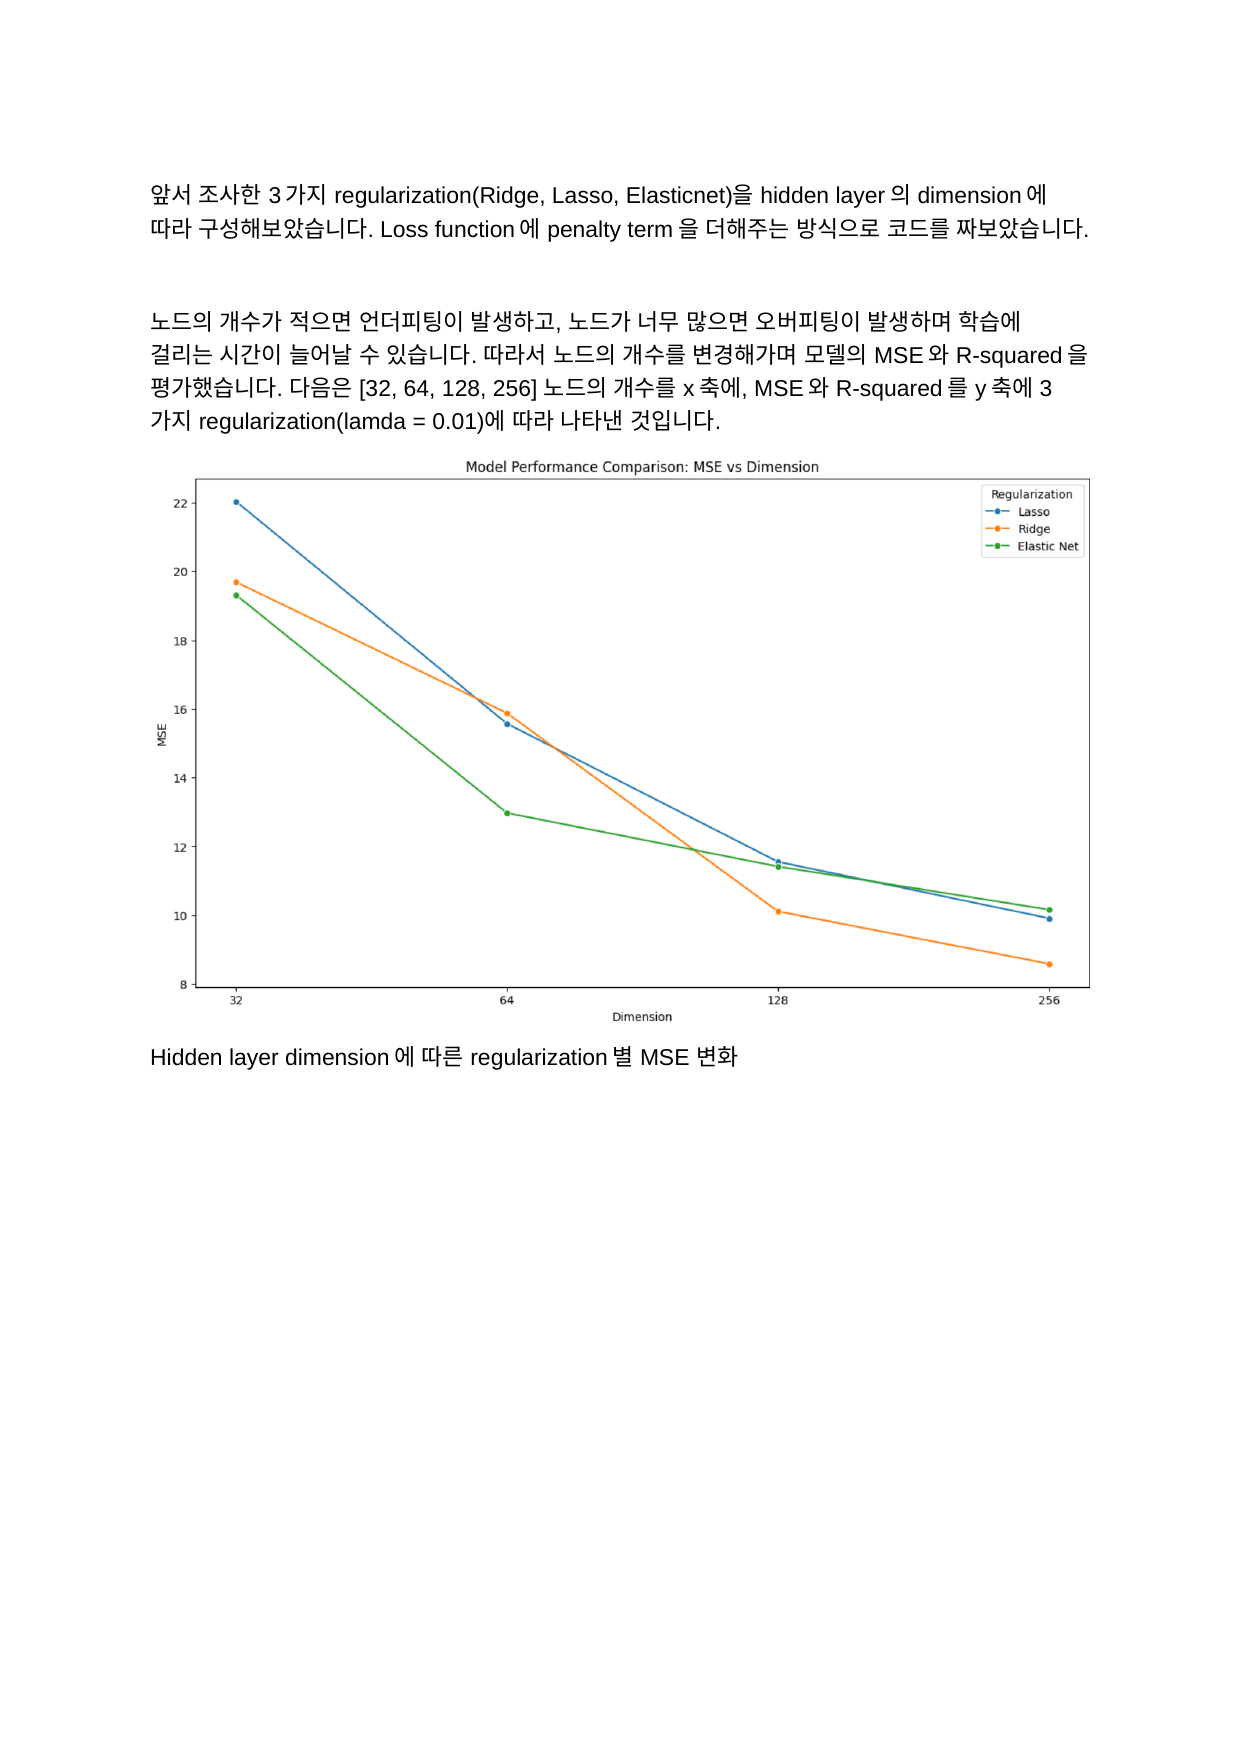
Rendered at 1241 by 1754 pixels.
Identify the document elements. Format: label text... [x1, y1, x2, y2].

text 앞서 조사한 3가지 regularization(Ridge, Lasso, Elasticnet)을 hidden layer의 dimension에 따라 구성해보았습니다. Loss function에 penalty term을 더해주는 방식으로 코드를 짜보았습니다. [150, 177, 1090, 244]
text Hidden layer dimension에 따른 regularization별 MSE 변화 [150, 1039, 1090, 1072]
picture [150, 452, 1091, 1023]
text 노드의 개수가 적으면 언더피팅이 발생하고, 노드가 너무 많으면 오버피팅이 발생하며 학습에 걸리는 시간이 늘어날 수 있습니다. 따라서 노드의 개수를 변경해가며 모델의 MSE와 R-squared을 평가했습니다. 다음은 [32, 64, 128, 256] 노드의 개수를 x축에, MSE와 R-squared를 y축에 3가지 regularization(lamda = 0.01)에 따라 나타낸 것입니다. [150, 303, 1090, 436]
